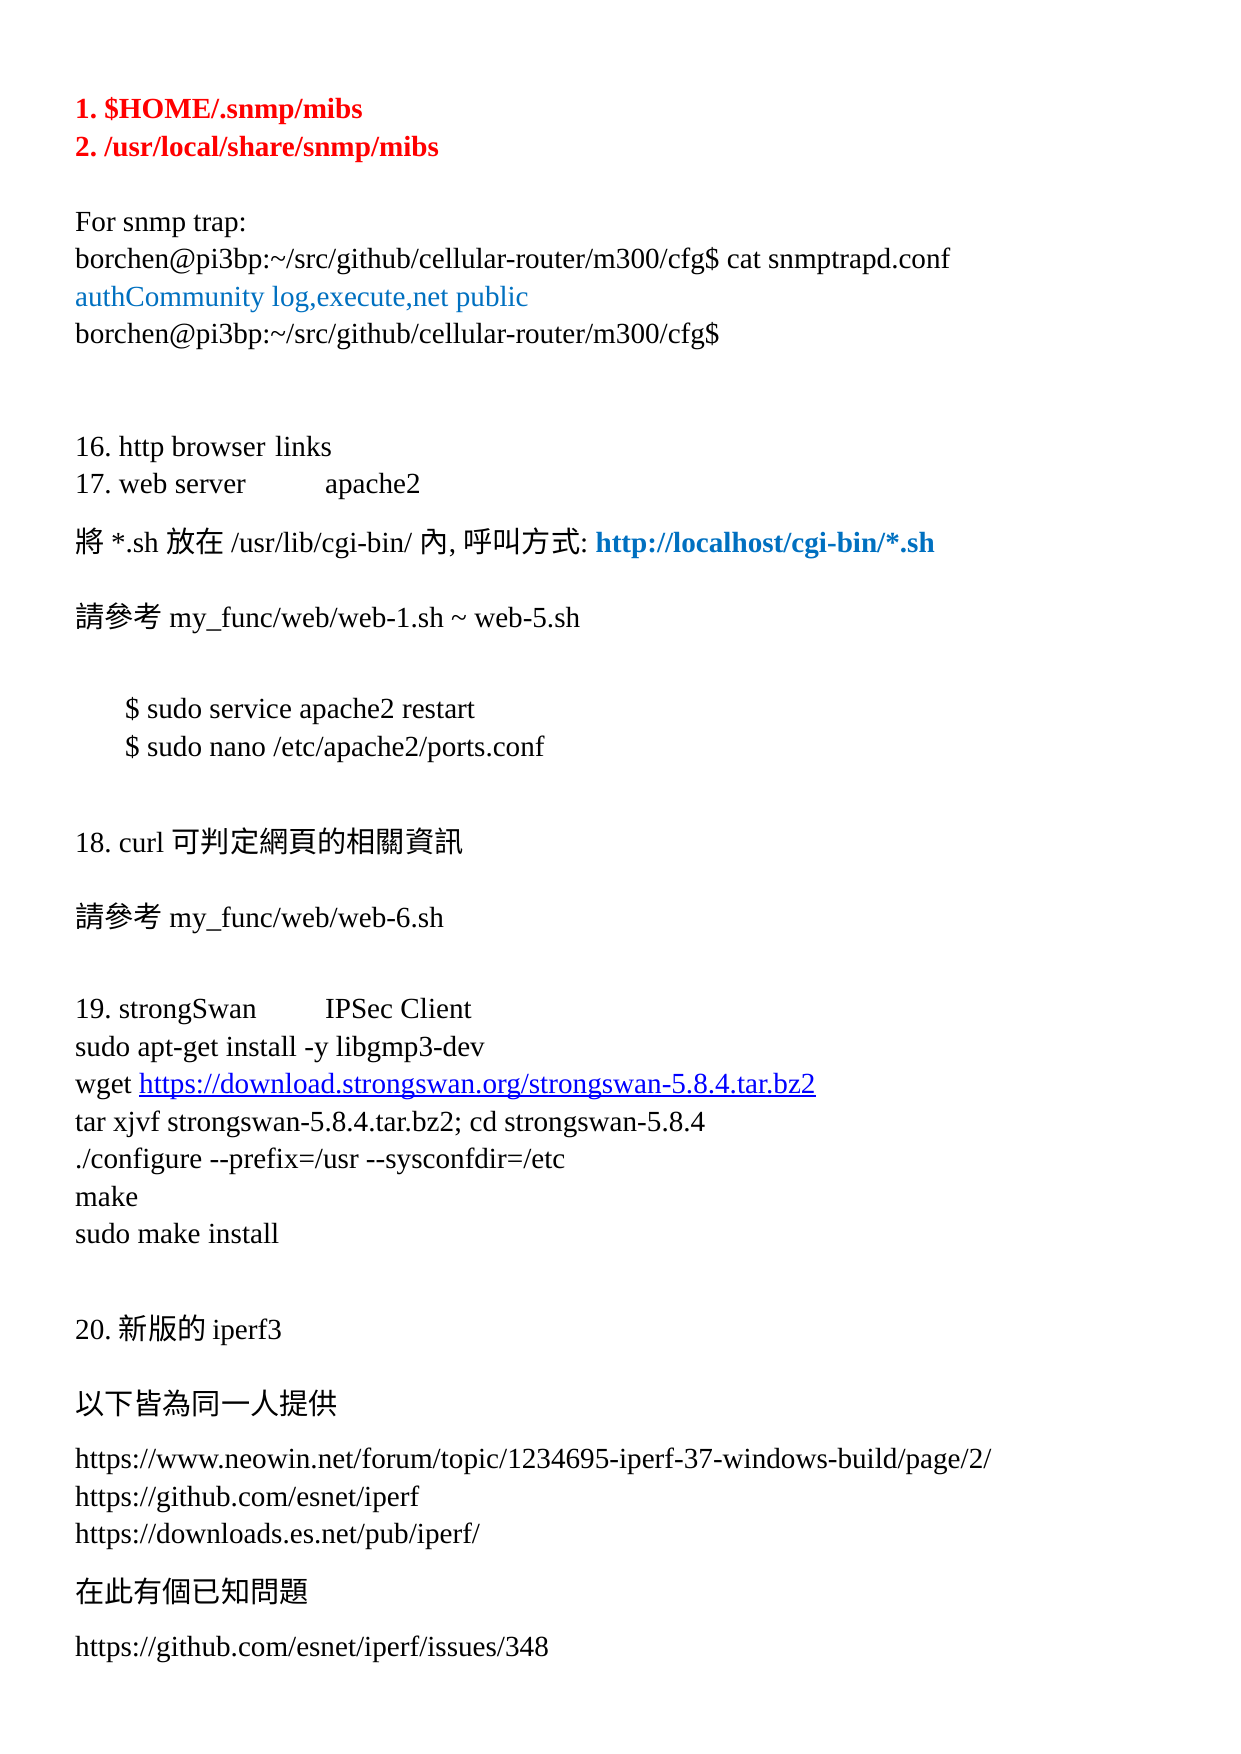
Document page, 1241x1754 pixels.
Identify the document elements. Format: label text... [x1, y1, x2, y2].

text wget https://download.strongswan.org/strongswan-5.8.4.tar.bz2 [75, 1064, 1165, 1102]
text authCommunity log,execute,net public [75, 277, 1165, 314]
text 17. web server apache2 [75, 464, 1165, 502]
text 請參考 my_func/web/web-6.sh [75, 877, 1165, 952]
text 將 *.sh 放在 /usr/lib/cgi-bin/ 內, 呼叫方式: http://localhost/cgi-bin/*.sh [75, 502, 1165, 577]
text $ sudo nano /etc/apache2/ports.conf [75, 727, 1165, 764]
text https://github.com/esnet/iperf [75, 1477, 1165, 1514]
text sudo apt-get install -y libgmp3-dev [75, 1027, 1165, 1064]
text 16. http browser links [75, 427, 1165, 464]
text borchen@pi3bp:~/src/github/cellular-router/m300/cfg$ cat snmptrapd.conf [75, 239, 1165, 277]
text 18. curl 可判定網頁的相關資訊 [75, 802, 1165, 877]
text 19. strongSwan IPSec Client [75, 989, 1165, 1027]
text For snmp trap: [75, 202, 1165, 239]
text 在此有個已知問題 [75, 1552, 1165, 1627]
text 請參考 my_func/web/web-1.sh ~ web-5.sh [75, 577, 1165, 652]
text https://downloads.es.net/pub/iperf/ [75, 1514, 1165, 1552]
text $ sudo service apache2 restart [75, 689, 1165, 727]
text 以下皆為同一人提供 [75, 1364, 1165, 1439]
text tar xjvf strongswan-5.8.4.tar.bz2; cd strongswan-5.8.4 [75, 1102, 1165, 1139]
text 2. /usr/local/share/snmp/mibs [75, 127, 1165, 164]
text borchen@pi3bp:~/src/github/cellular-router/m300/cfg$ [75, 314, 1165, 352]
text 20. 新版的iperf3 [75, 1289, 1165, 1364]
text ./configure --prefix=/usr --sysconfdir=/etc [75, 1139, 1165, 1177]
text sudo make install [75, 1214, 1165, 1252]
text https://www.neowin.net/forum/topic/1234695-iperf-37-windows-build/page/2/ [75, 1439, 1165, 1477]
text https://github.com/esnet/iperf/issues/348 [75, 1627, 1165, 1664]
text make [75, 1177, 1165, 1214]
text 1. $HOME/.snmp/mibs [75, 89, 1165, 127]
